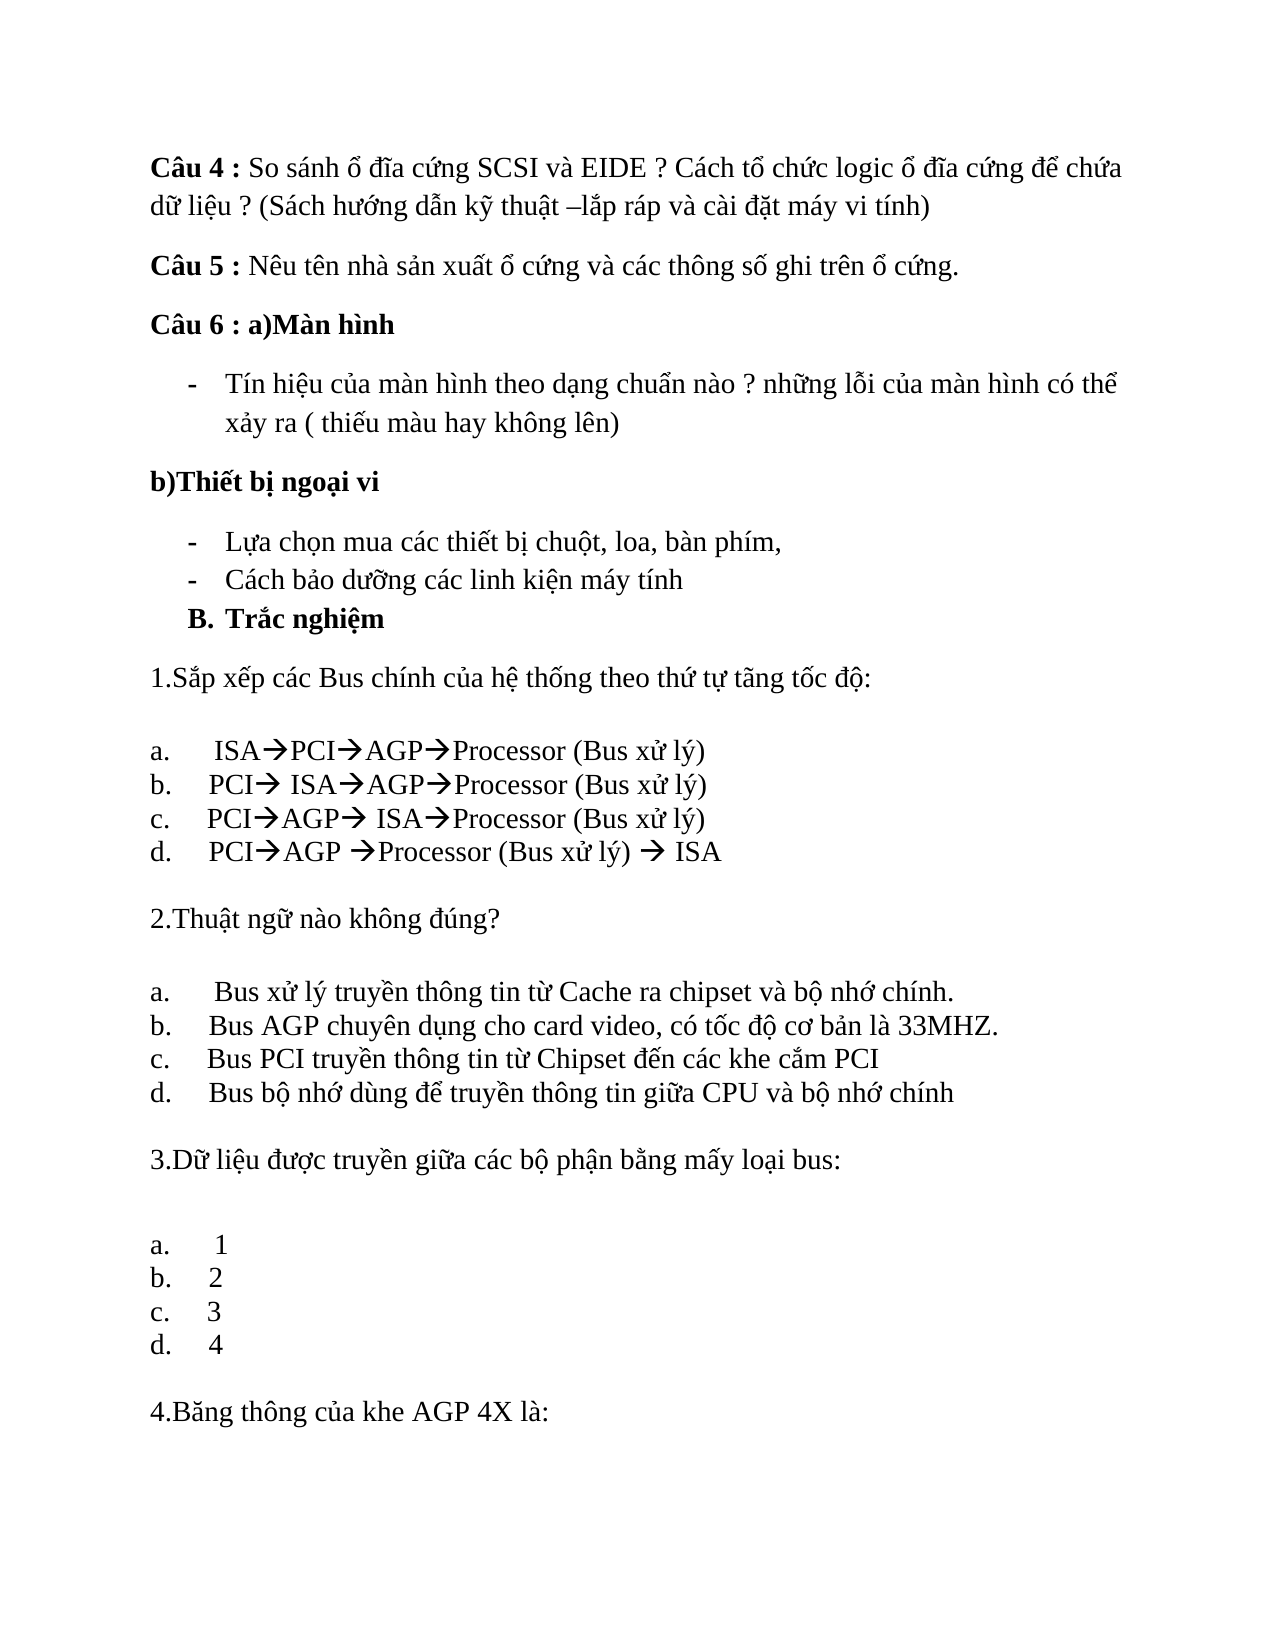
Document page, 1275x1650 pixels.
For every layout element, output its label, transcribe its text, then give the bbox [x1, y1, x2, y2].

text Câu 4 : So sánh ổ đĩa cứng SCSI và EIDE ? Cách tổ chức logic ổ đĩa cứng để chứa dữ liệu ? (Sách hướng dẫn kỹ thuật –lắp ráp và cài đặt máy vi tính) [150, 150, 1125, 222]
subtitle a. Bus xử lý truyền thông tin từ Cache ra chipset và bộ nhớ chính. b. Bus AGP chuyên dụng cho card video, có tốc độ cơ bản là 33MHZ. c. Bus PCI truyền thông tin từ Chipset đến các khe cắm PCI d. Bus bộ nhớ dùng để truyền thông tin giữa CPU và bộ nhớ chính [150, 974, 1125, 1109]
text Câu 6 : a)Màn hình [150, 307, 1125, 341]
list Tín hiệu của màn hình theo dạng chuẩn nào ? những lỗi của màn hình có thể xảy ra ( thiếu màu hay không lên) [187, 367, 1125, 439]
list Lựa chọn mua các thiết bị chuột, loa, bàn phím, [187, 524, 1125, 557]
list Trắc nghiệm [187, 601, 1125, 634]
text b)Thiết bị ngoại vi [150, 464, 1125, 498]
list Cách bảo dưỡng các linh kiện máy tính [187, 562, 1125, 596]
subtitle 4.Băng thông của khe AGP 4X là: [150, 1394, 1125, 1468]
text Câu 5 : Nêu tên nhà sản xuất ổ cứng và các thông số ghi trên ổ cứng. [150, 248, 1125, 281]
subtitle 2.Thuật ngữ nào không đúng? [150, 902, 1125, 974]
subtitle 1.Sắp xếp các Bus chính của hệ thống theo thứ tự tãng tốc độ: [150, 660, 1125, 733]
subtitle a. ISAPCIAGPProcessor (Bus xử lý) b. PCI ISAAGPProcessor (Bus xử lý) c. PCIAGP ISAProcessor (Bus xử lý) d. PCIAGP Processor (Bus xử lý) ISA [150, 733, 1125, 868]
subtitle 3.Dữ liệu được truyền giữa các bộ phận bằng mấy loại bus: [150, 1142, 1125, 1176]
subtitle a. 1 b. 2 c. 3 d. 4 [150, 1227, 1125, 1361]
